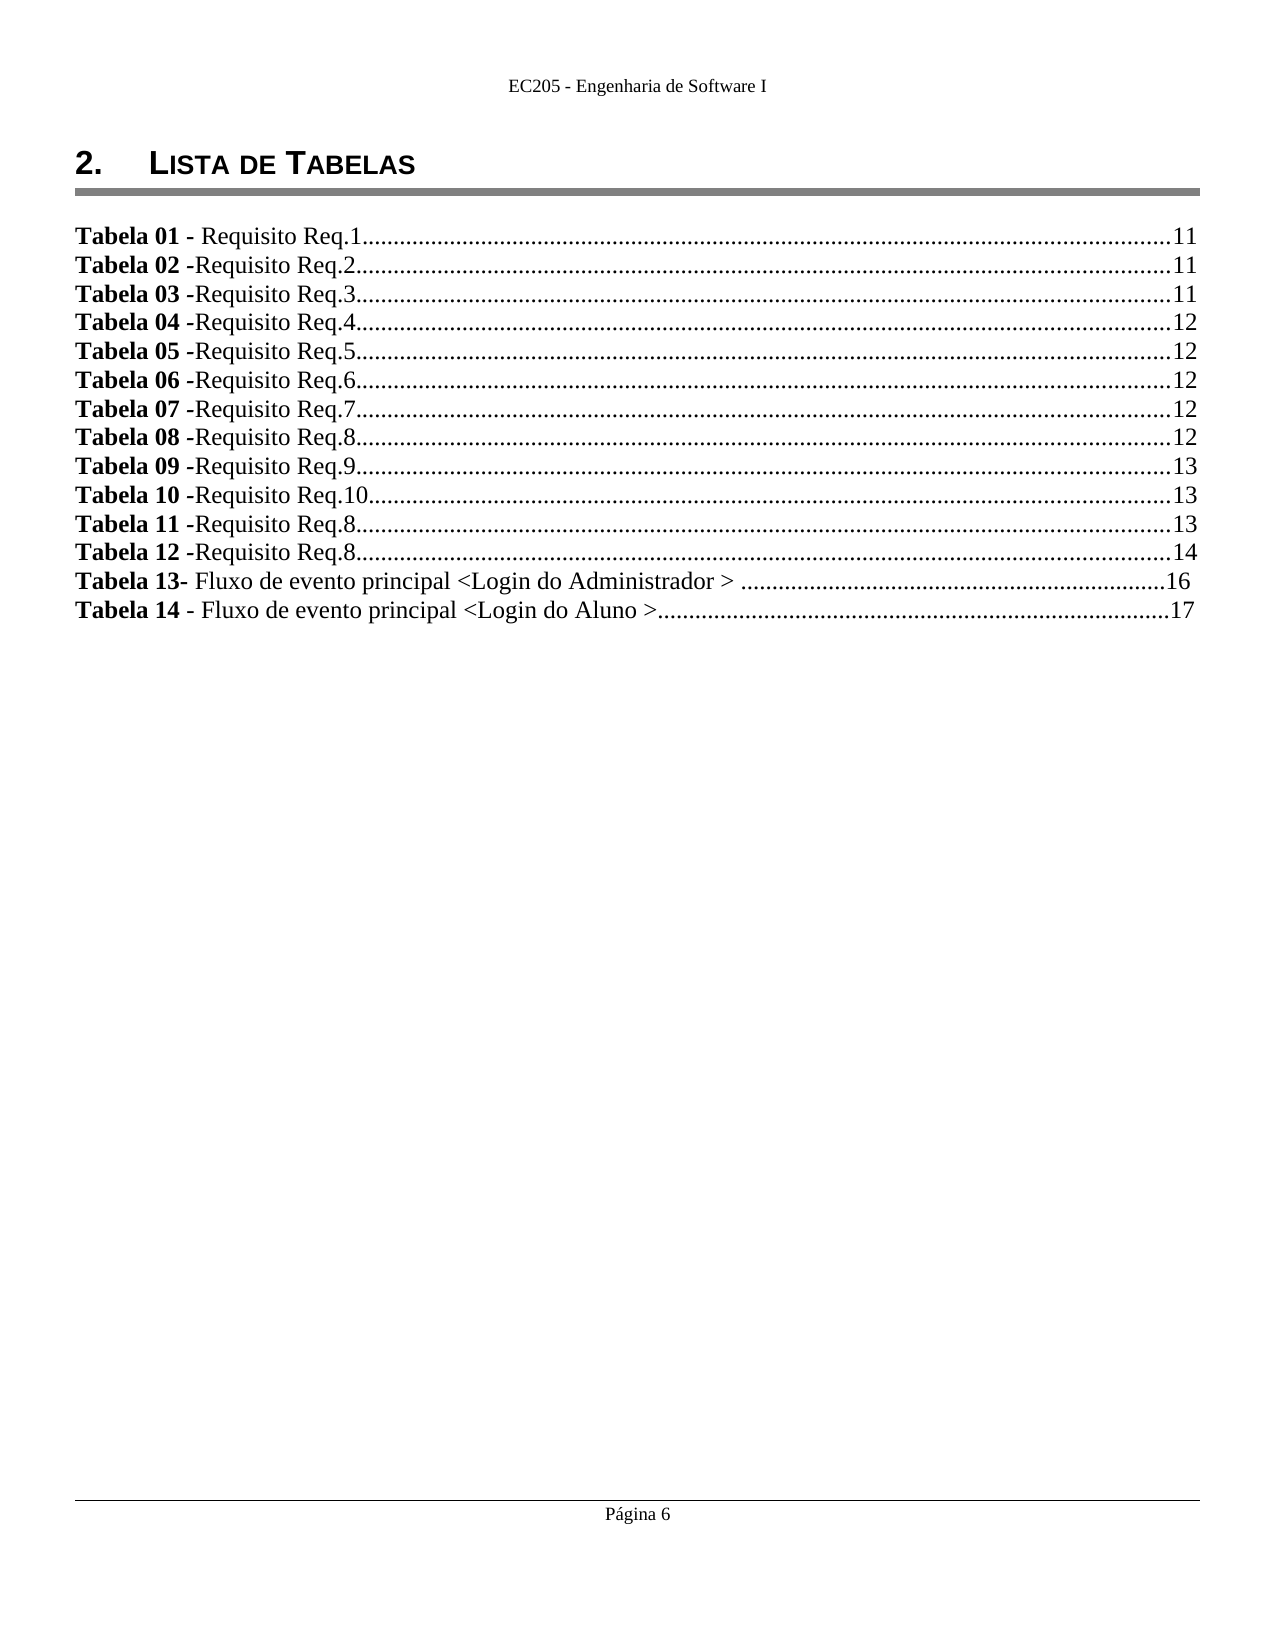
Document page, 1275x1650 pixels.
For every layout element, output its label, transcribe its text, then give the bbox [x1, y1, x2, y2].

text Tabela 11 -Requisito Req.8. 13 [75, 509, 1200, 537]
text Tabela 09 -Requisito Req.9. 13 [75, 451, 1200, 480]
text Tabela 05 -Requisito Req.5. 12 [75, 336, 1200, 365]
text Tabela 02 -Requisito Req.2. 11 [75, 250, 1200, 279]
text Tabela 08 -Requisito Req.8. 12 [75, 422, 1200, 451]
text Tabela 14 - Fluxo de evento principal <Login do Aluno >..................................................................................17 [75, 595, 1200, 624]
text Tabela 10 -Requisito Req.10. 13 [75, 480, 1200, 509]
subtitle Lista de Tabelas [75, 143, 1200, 188]
text Tabela 04 -Requisito Req.4. 12 [75, 307, 1200, 336]
text Tabela 01 - Requisito Req.1. 11 [75, 221, 1200, 250]
text Tabela 07 -Requisito Req.7. 12 [75, 394, 1200, 422]
text Tabela 06 -Requisito Req.6. 12 [75, 365, 1200, 394]
text Tabela 13- Fluxo de evento principal <Login do Administrador > ....................................................................16 [75, 566, 1200, 595]
text Tabela 03 -Requisito Req.3. 11 [75, 279, 1200, 307]
text Tabela 12 -Requisito Req.8. 14 [75, 537, 1200, 566]
